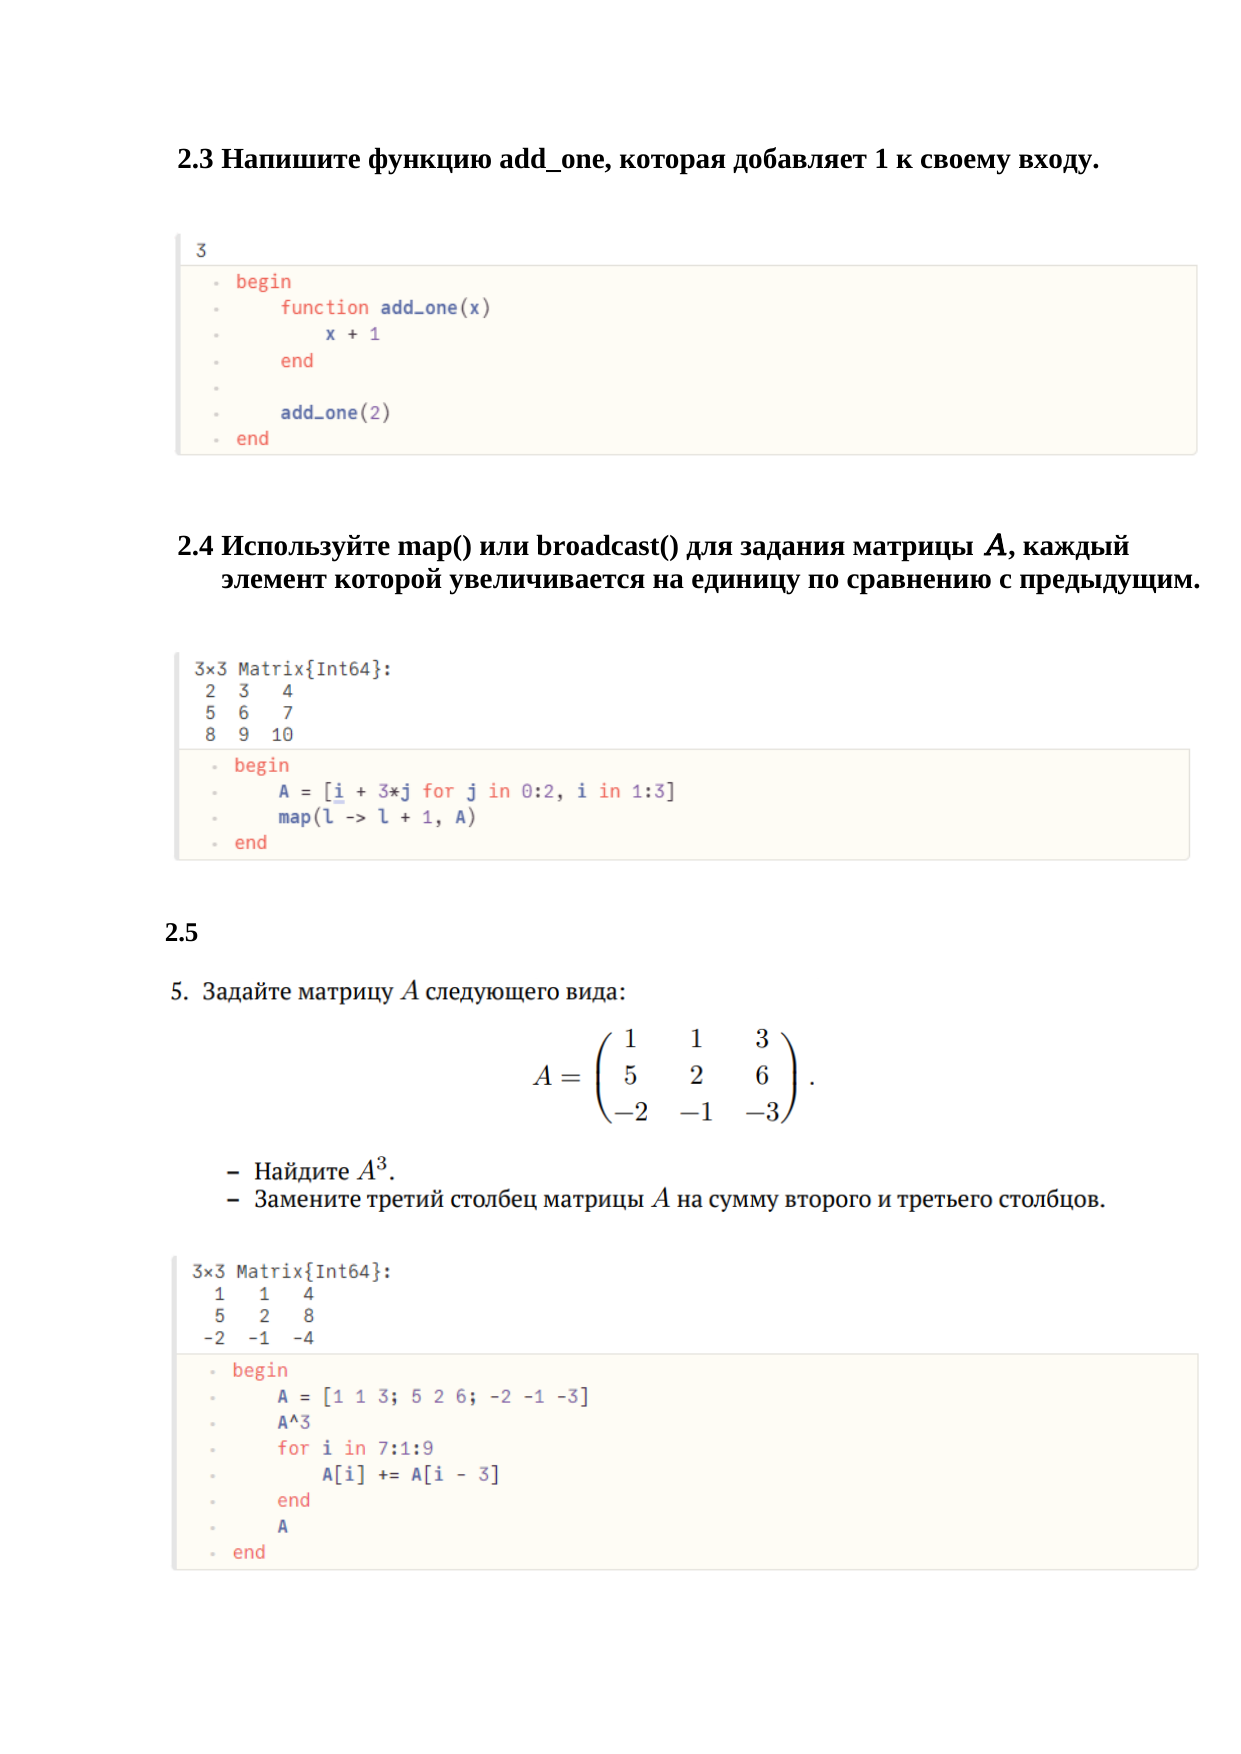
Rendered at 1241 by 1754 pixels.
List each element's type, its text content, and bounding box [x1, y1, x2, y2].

picture [164, 633, 1239, 916]
picture [164, 978, 1239, 1213]
list Напишите функцию add_one, которая добавляет 1 к своему входу. [177, 141, 1238, 175]
picture [164, 1243, 1239, 1616]
list Используйте map() или broadcast() для задания матрицы 𝐴, каждый элемент которой увеличивается на единицу по сравнению с предыдущим. [177, 526, 1238, 595]
text 2.5 [164, 916, 1238, 947]
picture [164, 217, 1239, 497]
